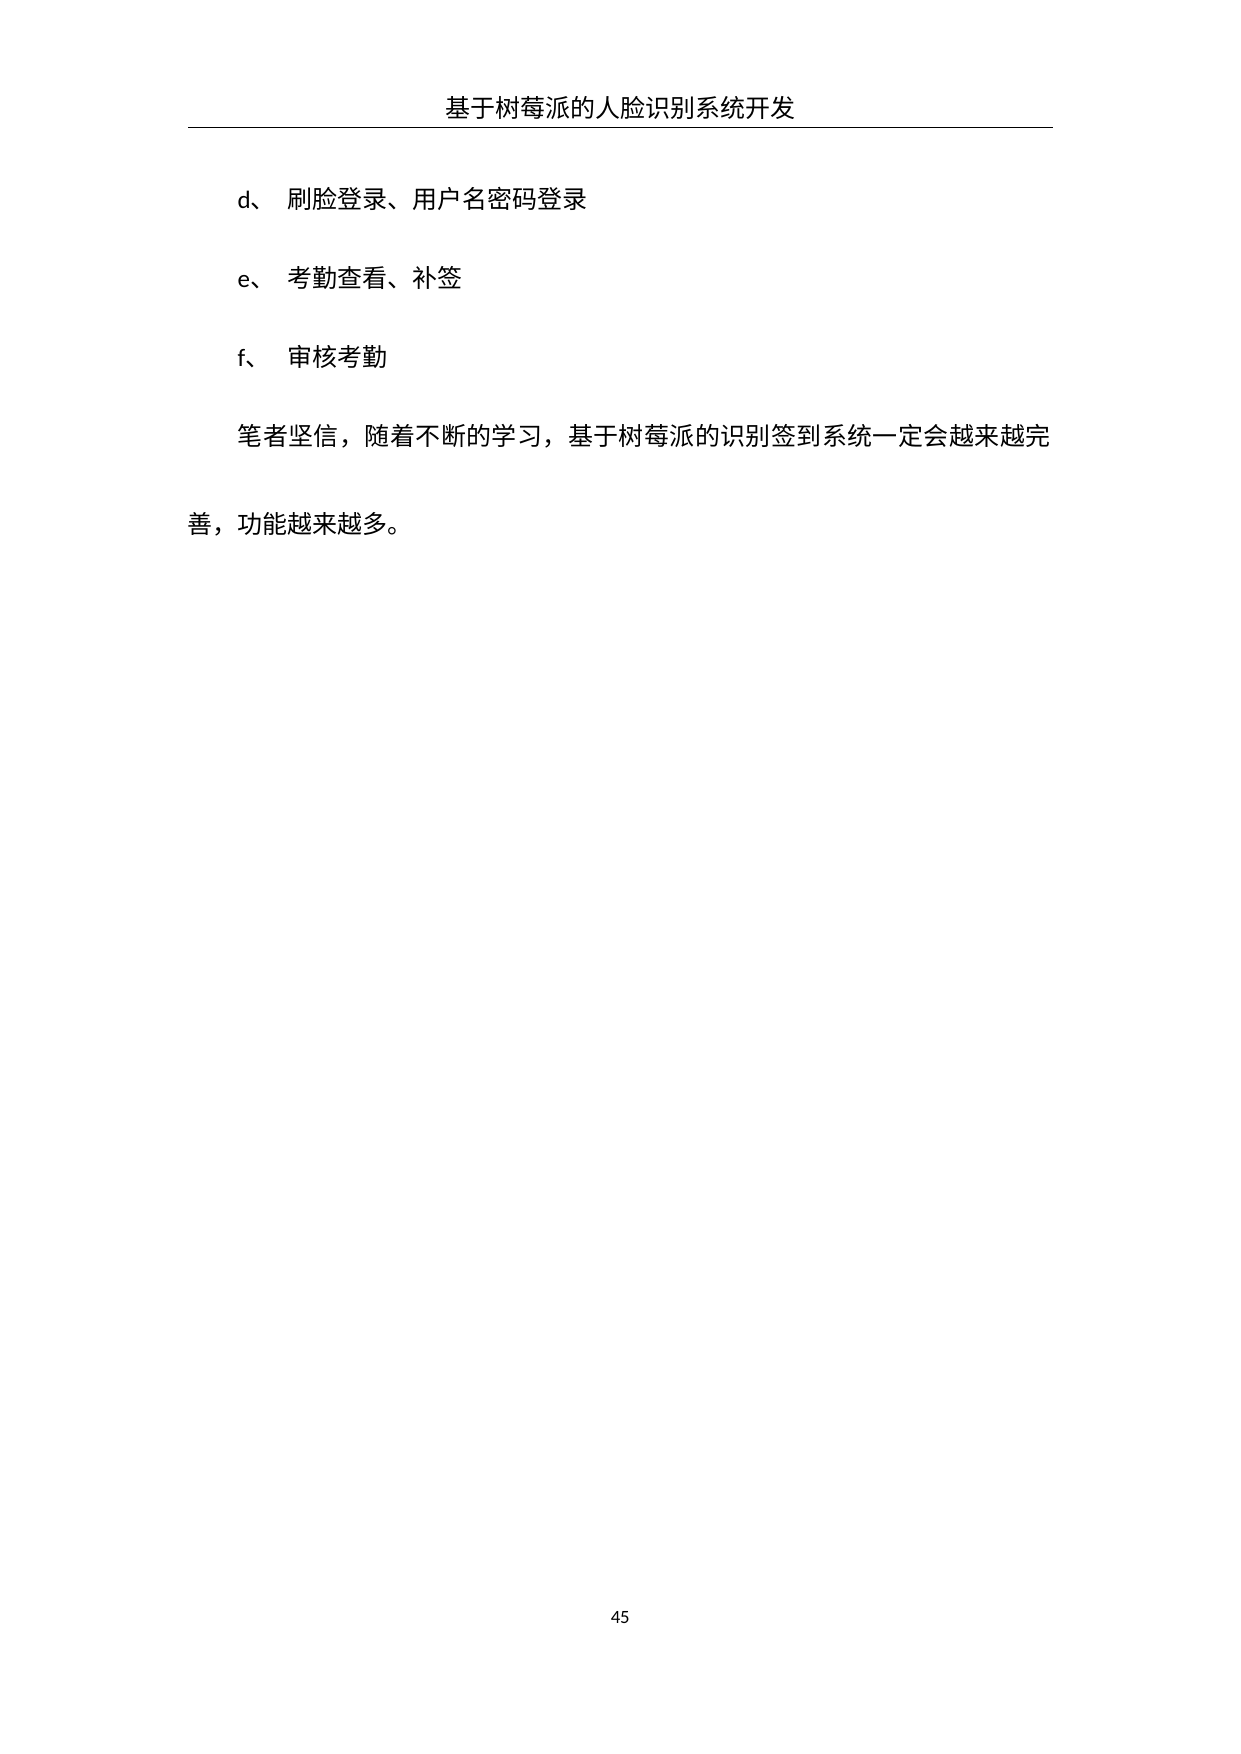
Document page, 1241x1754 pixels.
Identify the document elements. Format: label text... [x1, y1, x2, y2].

list 刷脸登录、用户名密码登录 [237, 164, 1053, 232]
text 笔者坚信，随着不断的学习，基于树莓派的识别签到系统一定会越来越完善，功能越来越多。 [187, 400, 1053, 556]
list 考勤查看、补签 [237, 243, 1053, 311]
list 审核考勤 [237, 321, 1053, 389]
